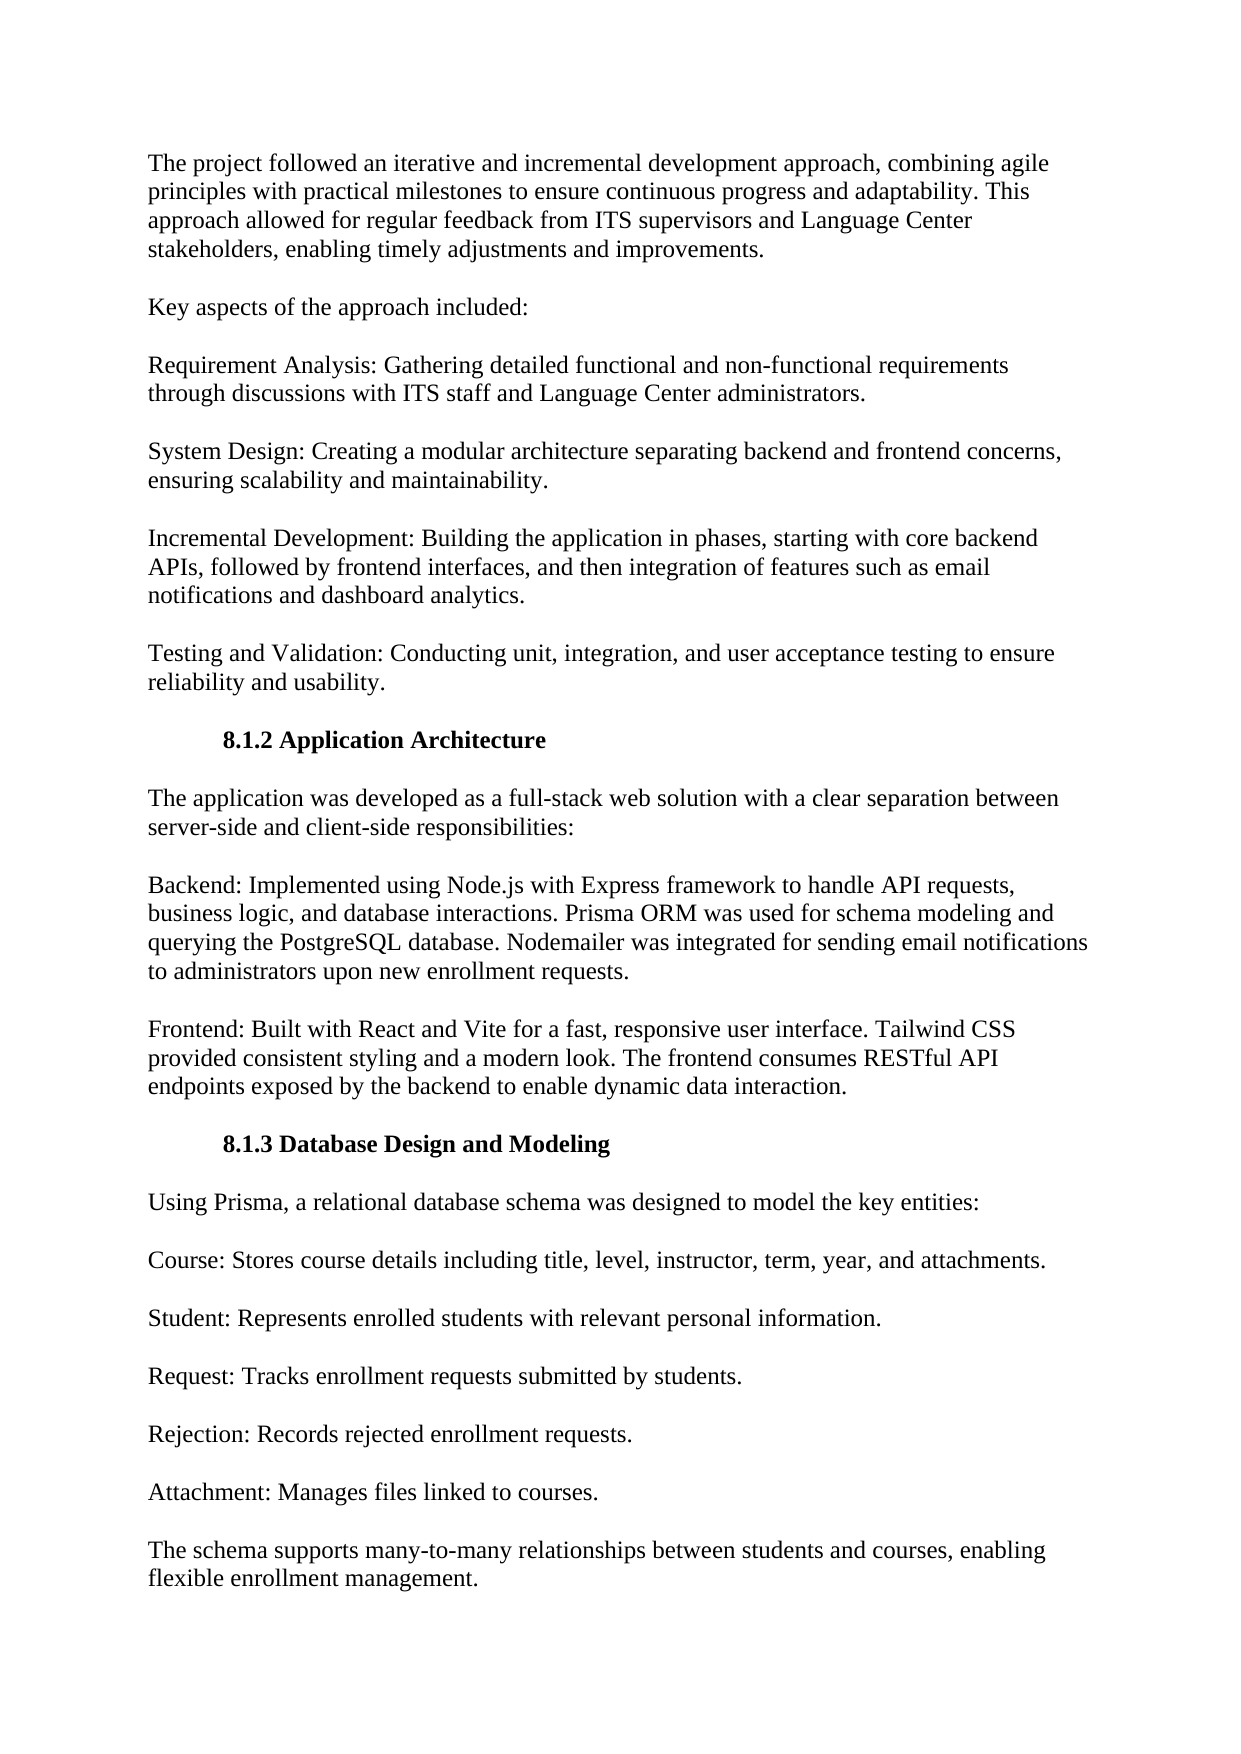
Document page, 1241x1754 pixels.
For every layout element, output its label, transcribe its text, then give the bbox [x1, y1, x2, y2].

text Backend: Implemented using Node.js with Express framework to handle API requests, business logic, and database interactions. Prisma ORM was used for schema modeling and querying the PostgreSQL database. Nodemailer was integrated for sending email notifications to administrators upon new enrollment requests. [148, 870, 1093, 985]
text The project followed an iterative and incremental development approach, combining agile principles with practical milestones to ensure continuous progress and adaptability. This approach allowed for regular feedback from ITS supervisors and Language Center stakeholders, enabling timely adjustments and improvements. [148, 148, 1093, 263]
text Requirement Analysis: Gathering detailed functional and non-functional requirements through discussions with ITS staff and Language Center administrators. [148, 350, 1093, 407]
text Using Prisma, a relational database schema was designed to model the key entities: [148, 1187, 1093, 1216]
text The application was developed as a full-stack web solution with a clear separation between server-side and client-side responsibilities: [148, 783, 1093, 841]
text Course: Stores course details including title, level, instructor, term, year, and attachments. [148, 1245, 1093, 1274]
text The schema supports many-to-many relationships between students and courses, enabling flexible enrollment management. [148, 1535, 1093, 1592]
text Testing and Validation: Conducting unit, integration, and user acceptance testing to ensure reliability and usability. [148, 638, 1093, 696]
text Rejection: Records rejected enrollment requests. [148, 1419, 1093, 1448]
text Request: Tracks enrollment requests submitted by students. [148, 1361, 1093, 1390]
text Frontend: Built with React and Vite for a fast, responsive user interface. Tailwind CSS provided consistent styling and a modern look. The frontend consumes RESTful API endpoints exposed by the backend to enable dynamic data interaction. [148, 1014, 1093, 1100]
text Student: Represents enrolled students with relevant personal information. [148, 1303, 1093, 1332]
text Key aspects of the approach included: [148, 292, 1093, 321]
text Incremental Development: Building the application in phases, starting with core backend APIs, followed by frontend interfaces, and then integration of features such as email notifications and dashboard analytics. [148, 523, 1093, 609]
text Attachment: Manages files linked to courses. [148, 1477, 1093, 1506]
text 8.1.2 Application Architecture [148, 725, 1093, 754]
text 8.1.3 Database Design and Modeling [148, 1129, 1093, 1158]
text System Design: Creating a modular architecture separating backend and frontend concerns, ensuring scalability and maintainability. [148, 436, 1093, 494]
